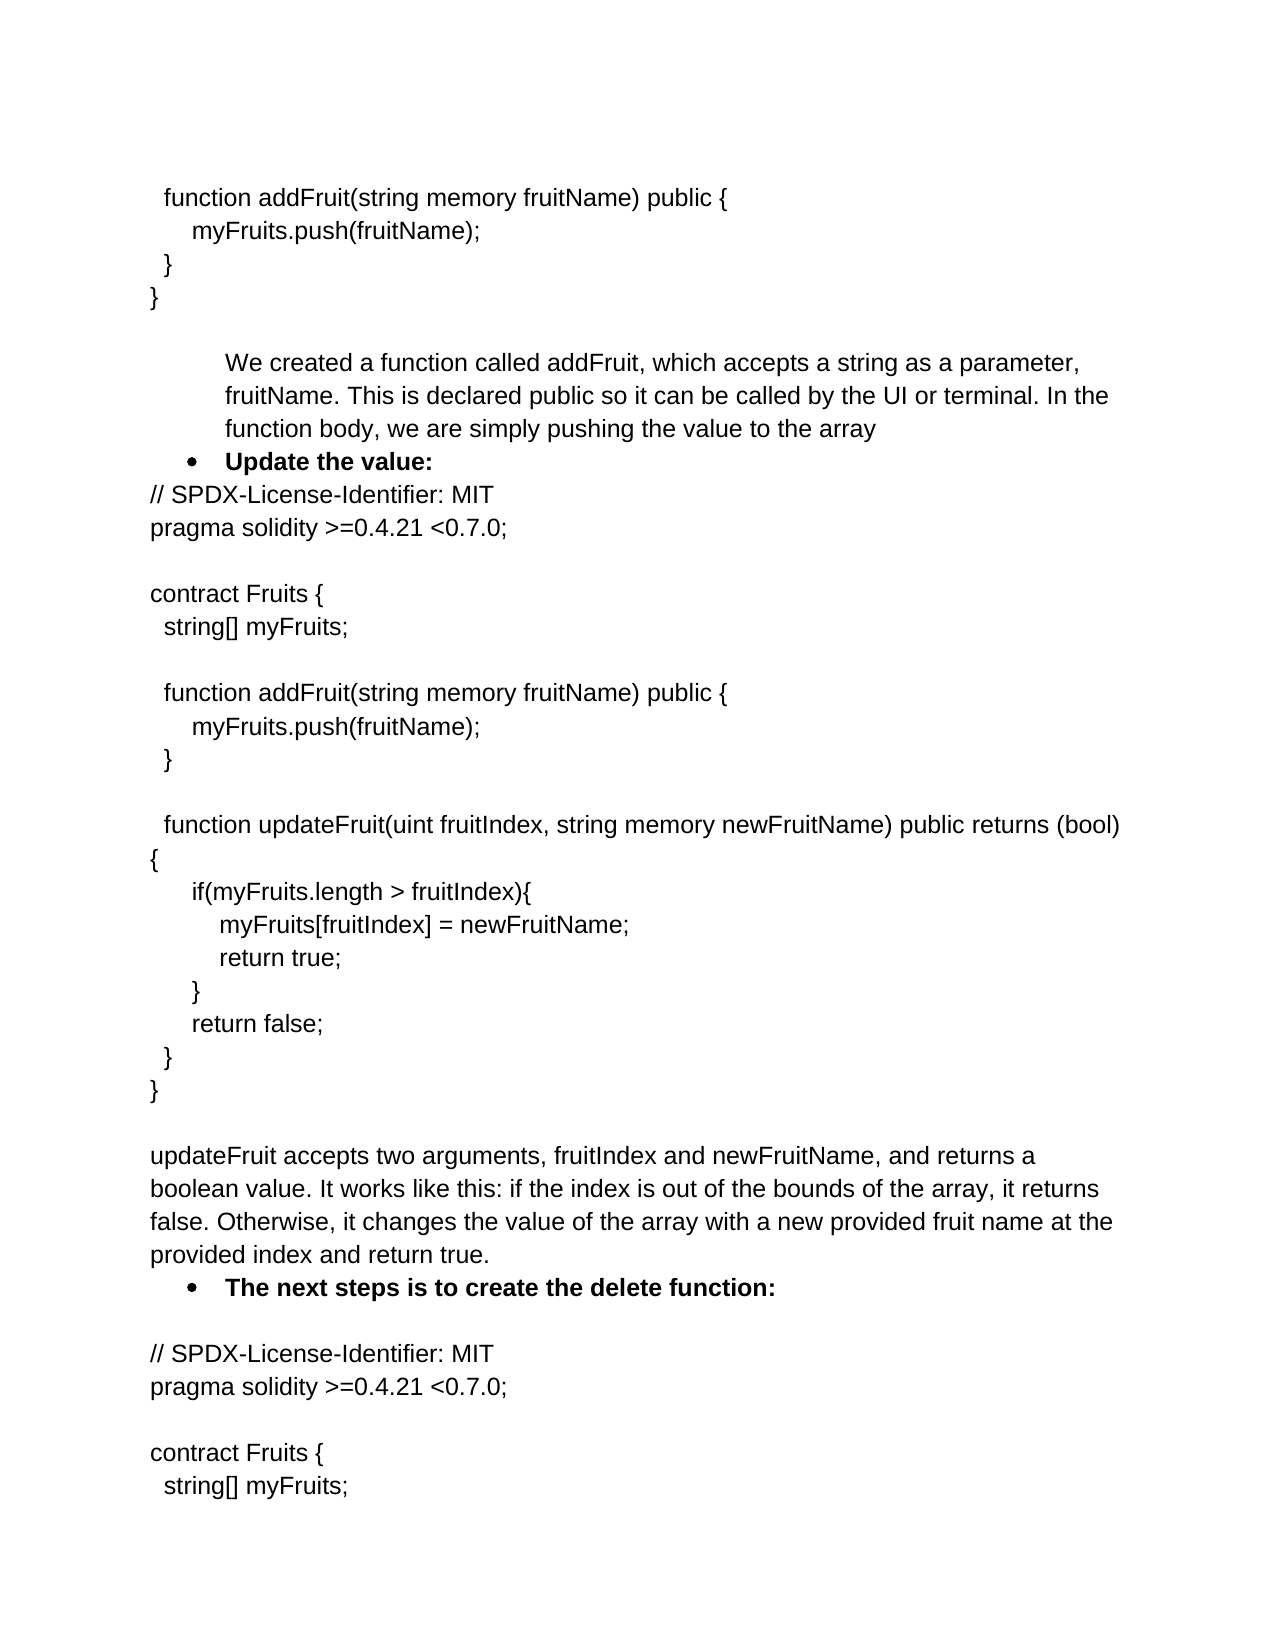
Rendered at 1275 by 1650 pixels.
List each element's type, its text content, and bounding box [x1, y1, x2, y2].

text } [150, 282, 1125, 311]
text function updateFruit(uint fruitIndex, string memory newFruitName) public returns (bool) { [150, 811, 1125, 872]
list Update the value: [187, 447, 1125, 476]
text // SPDX-License-Identifier: MIT [150, 1339, 1125, 1368]
text string[] myFruits; [150, 612, 1125, 641]
list The next steps is to create the delete function: [187, 1273, 1125, 1302]
text } [150, 976, 1125, 1004]
text } [150, 1075, 1125, 1103]
text updateFruit accepts two arguments, fruitIndex and newFruitName, and returns a boolean value. It works like this: if the index is out of the bounds of the array, it returns false. Otherwise, it changes the value of the array with a new provided fruit name at the provided index and return true. [150, 1141, 1125, 1268]
text pragma solidity >=0.4.21 <0.7.0; [150, 1372, 1125, 1401]
text myFruits[fruitIndex] = newFruitName; [150, 909, 1125, 938]
text return false; [150, 1009, 1125, 1037]
text } [150, 1042, 1125, 1070]
text pragma solidity >=0.4.21 <0.7.0; [150, 513, 1125, 542]
text if(myFruits.length > fruitIndex){ [150, 877, 1125, 905]
text function addFruit(string memory fruitName) public { [150, 678, 1125, 707]
text function addFruit(string memory fruitName) public { [150, 183, 1125, 212]
text contract Fruits { [150, 579, 1125, 608]
text } [150, 249, 1125, 278]
text contract Fruits { [150, 1438, 1125, 1467]
text string[] myFruits; [150, 1471, 1125, 1500]
text return true; [150, 943, 1125, 971]
text myFruits.push(fruitName); [150, 711, 1125, 740]
text } [150, 744, 1125, 773]
list We created a function called addFruit, which accepts a string as a parameter, fruitName. This is declared public so it can be called by the UI or terminal. In the function body, we are simply pushing the value to the array [225, 348, 1125, 443]
text // SPDX-License-Identifier: MIT [150, 480, 1125, 509]
text myFruits.push(fruitName); [150, 216, 1125, 245]
